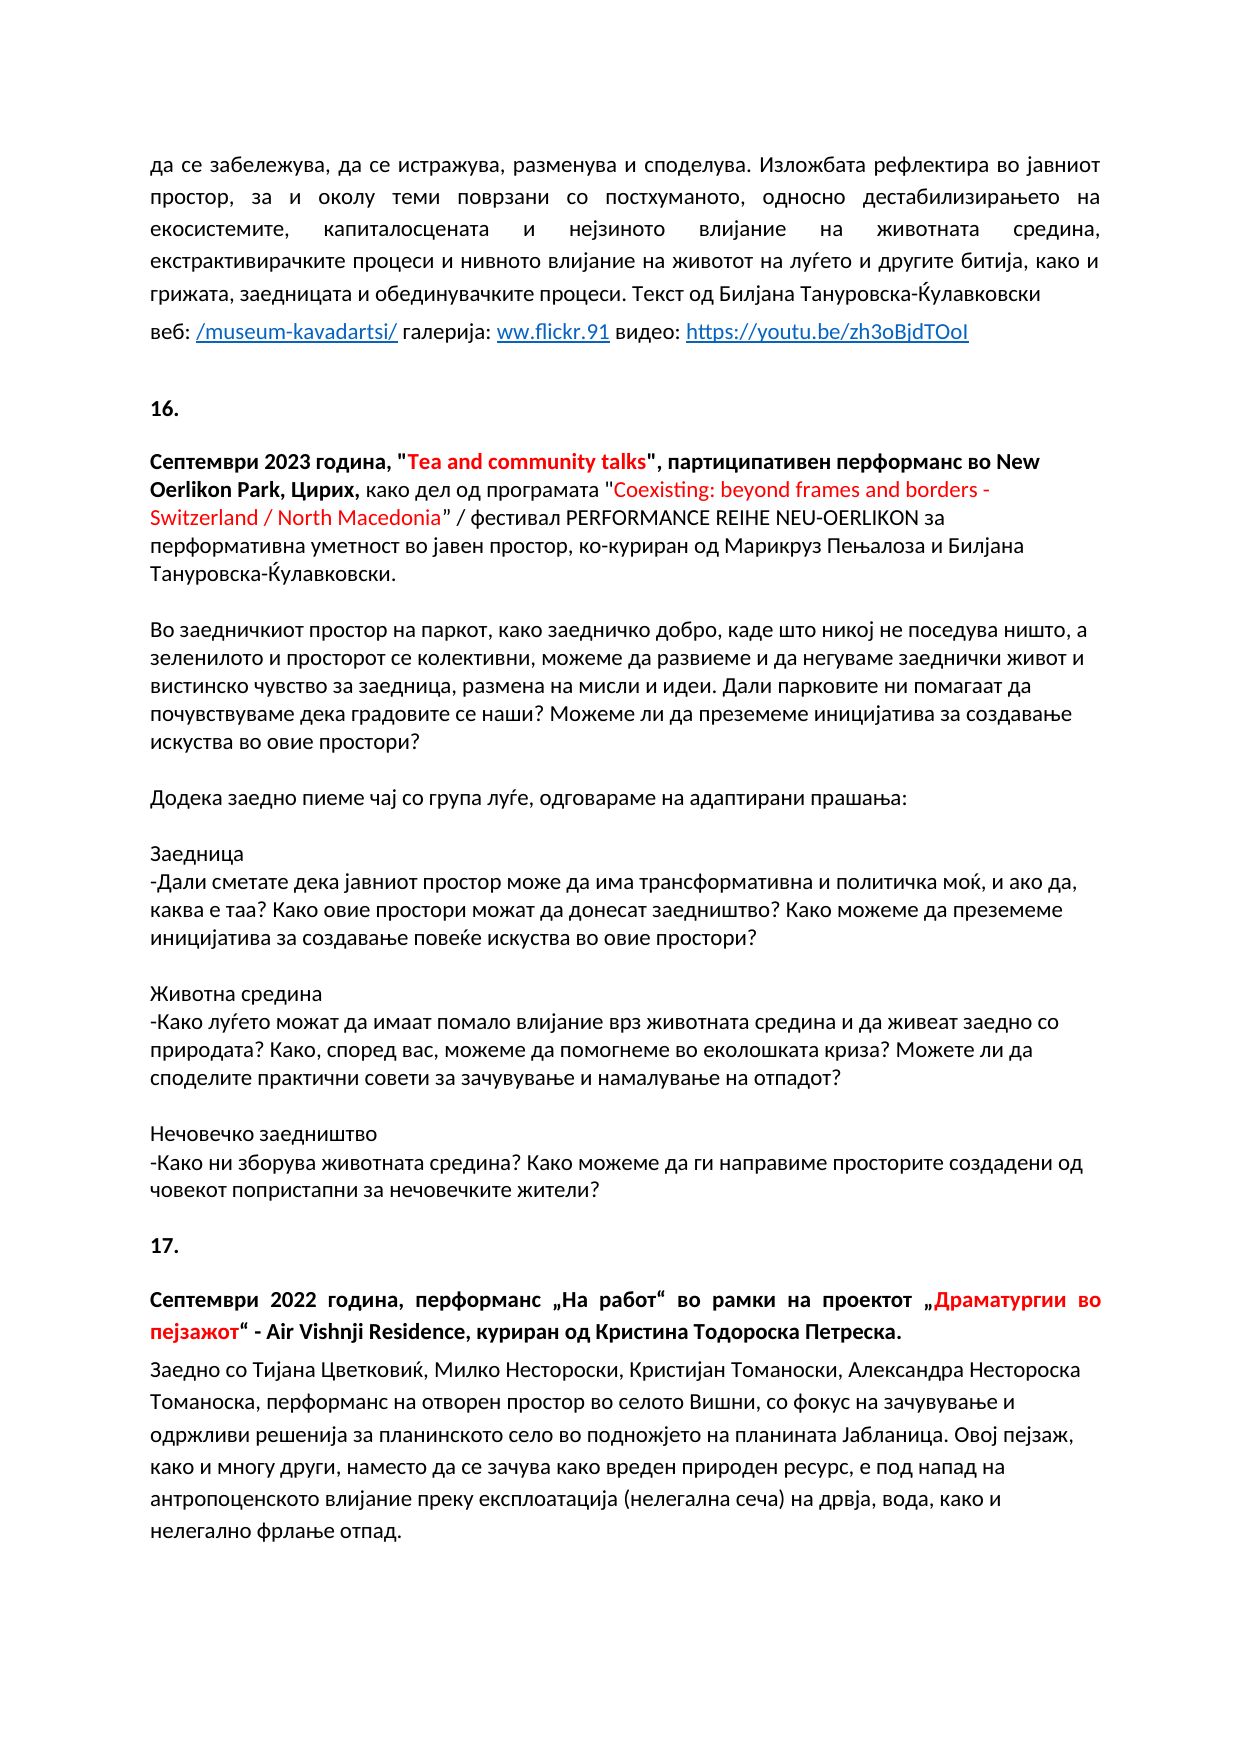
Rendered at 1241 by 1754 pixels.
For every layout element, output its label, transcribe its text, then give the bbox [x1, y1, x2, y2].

text -Како ни зборува животната средина? Како можеме да ги направиме просторите создадени од човекот попристапни за нечовечките жители? [150, 1148, 1090, 1204]
text Нечовечко заедништво [150, 1119, 1090, 1148]
text Животна средина [150, 979, 1090, 1007]
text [150, 150, 1101, 307]
text 16. [150, 394, 1090, 422]
text Септември 2023 година, "Tea and community talks", партиципативен перформанс во New Oerlikon Park, Цирих, како дел од програмата "Coexisting: beyond frames and borders - Switzerland / North Macedonia” / фестивал PERFORMANCE REIHE NEU-OERLIKON за перформативна уметност во јавен простор, ко-куриран од Марикруз Пењалоза и Билјана Тануровска-Ќулавковски. [150, 447, 1090, 587]
text Заедно со Тијана Цветковиќ, Милко Нестороски, Кристијан Томаноски, Александра Нестороска Томаноска, перформанс на отворен простор во селото Вишни, со фокус на зачувување и одржливи решенија за планинското село во подножјето на планината Јабланица. Овој пејзаж, како и многу други, наместо да се зачува како вреден природен ресурс, е под напад на антропоценското влијание преку експлоатација (нелегална сеча) на дрвја, вода, како и нелегално фрлање отпад. [150, 1355, 1090, 1544]
text -Дали сметате дека јавниот простор може да има трансформативна и политичка моќ, и ако да, каква е таа? Како овие простори можат да донесат заедништво? Како можеме да преземеме иницијатива за создавање повеќе искуства во овие простори? [150, 867, 1090, 951]
text Септември 2022 година, перформанс „На работ“ во рамки на проектот „Драматургии во пејзажот“ - Air Vishnji Residence, куриран од Кристина Тодороска Петреска. [150, 1285, 1101, 1345]
text Заедница [150, 839, 1090, 867]
text Додека заедно пиеме чај со група луѓе, одговараме на адаптирани прашања: [150, 783, 1090, 811]
text -Како луѓето можат да имаат помало влијание врз животната средина и да живеат заедно со природата? Како, според вас, можеме да помогнеме во еколошката криза? Можете ли да споделите практични совети за зачувување и намалување на отпадот? [150, 1007, 1090, 1092]
text 17. [150, 1232, 1090, 1260]
text веб: /museum-kavadartsi/ галерија: ww.flickr.91 видео: https://youtu.be/zh3oBjdTOoI [150, 317, 1101, 345]
text Во заедничкиот простор на паркот, како заедничко добро, каде што никој не поседува ништо, а зеленилото и просторот се колективни, можеме да развиеме и да негуваме заеднички живот и вистинско чувство за заедница, размена на мисли и идеи. Дали парковите ни помагаат да почувствуваме дека градовите се наши? Можеме ли да преземеме иницијатива за создавање искуства во овие простори? [150, 615, 1090, 755]
